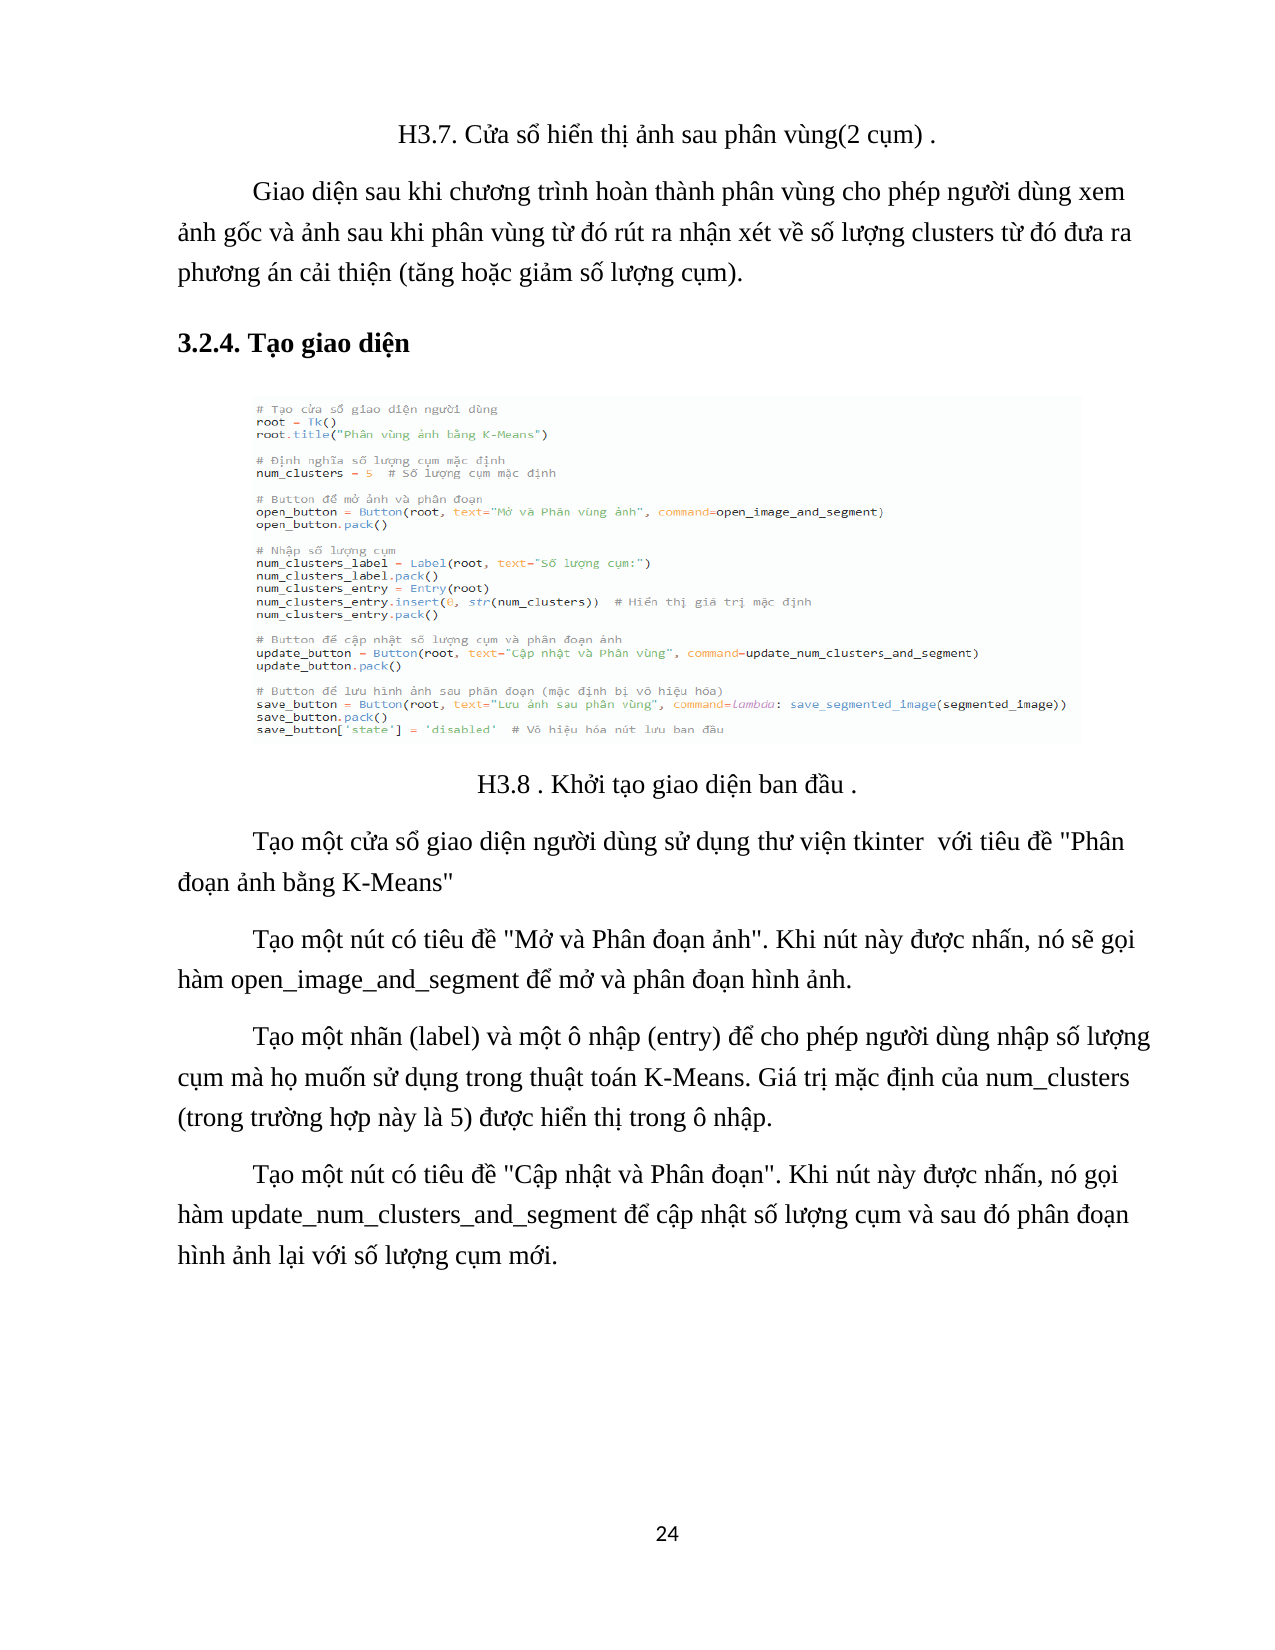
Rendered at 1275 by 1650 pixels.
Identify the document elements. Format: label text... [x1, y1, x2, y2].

text Giao diện sau khi chương trình hoàn thành phân vùng cho phép người dùng xem ảnh gốc và ảnh sau khi phân vùng từ đó rút ra nhận xét về số lượng clusters từ đó đưa ra phương án cải thiện (tăng hoặc giảm số lượng cụm). [177, 175, 1157, 287]
text Tạo một nút có tiêu đề "Mở và Phân đoạn ảnh". Khi nút này được nhấn, nó sẽ gọi hàm open_image_and_segment để mở và phân đoạn hình ảnh. [177, 923, 1157, 994]
picture [252, 396, 1082, 744]
text H3.7. Cửa sổ hiển thị ảnh sau phân vùng(2 cụm) . [177, 118, 1157, 149]
text Tạo một nhãn (label) và một ô nhập (entry) để cho phép người dùng nhập số lượng cụm mà họ muốn sử dụng trong thuật toán K-Means. Giá trị mặc định của num_clusters (trong trường hợp này là 5) được hiển thị trong ô nhập. [177, 1020, 1157, 1132]
text Tạo một cửa sổ giao diện người dùng sử dụng thư viện tkinter với tiêu đề "Phân đoạn ảnh bằng K-Means" [177, 825, 1157, 897]
subtitle 3.2.4. Tạo giao diện [177, 326, 1157, 358]
text H3.8 . Khởi tạo giao diện ban đầu . [177, 768, 1157, 799]
text Tạo một nút có tiêu đề "Cập nhật và Phân đoạn". Khi nút này được nhấn, nó gọi hàm update_num_clusters_and_segment để cập nhật số lượng cụm và sau đó phân đoạn hình ảnh lại với số lượng cụm mới. [177, 1158, 1157, 1270]
